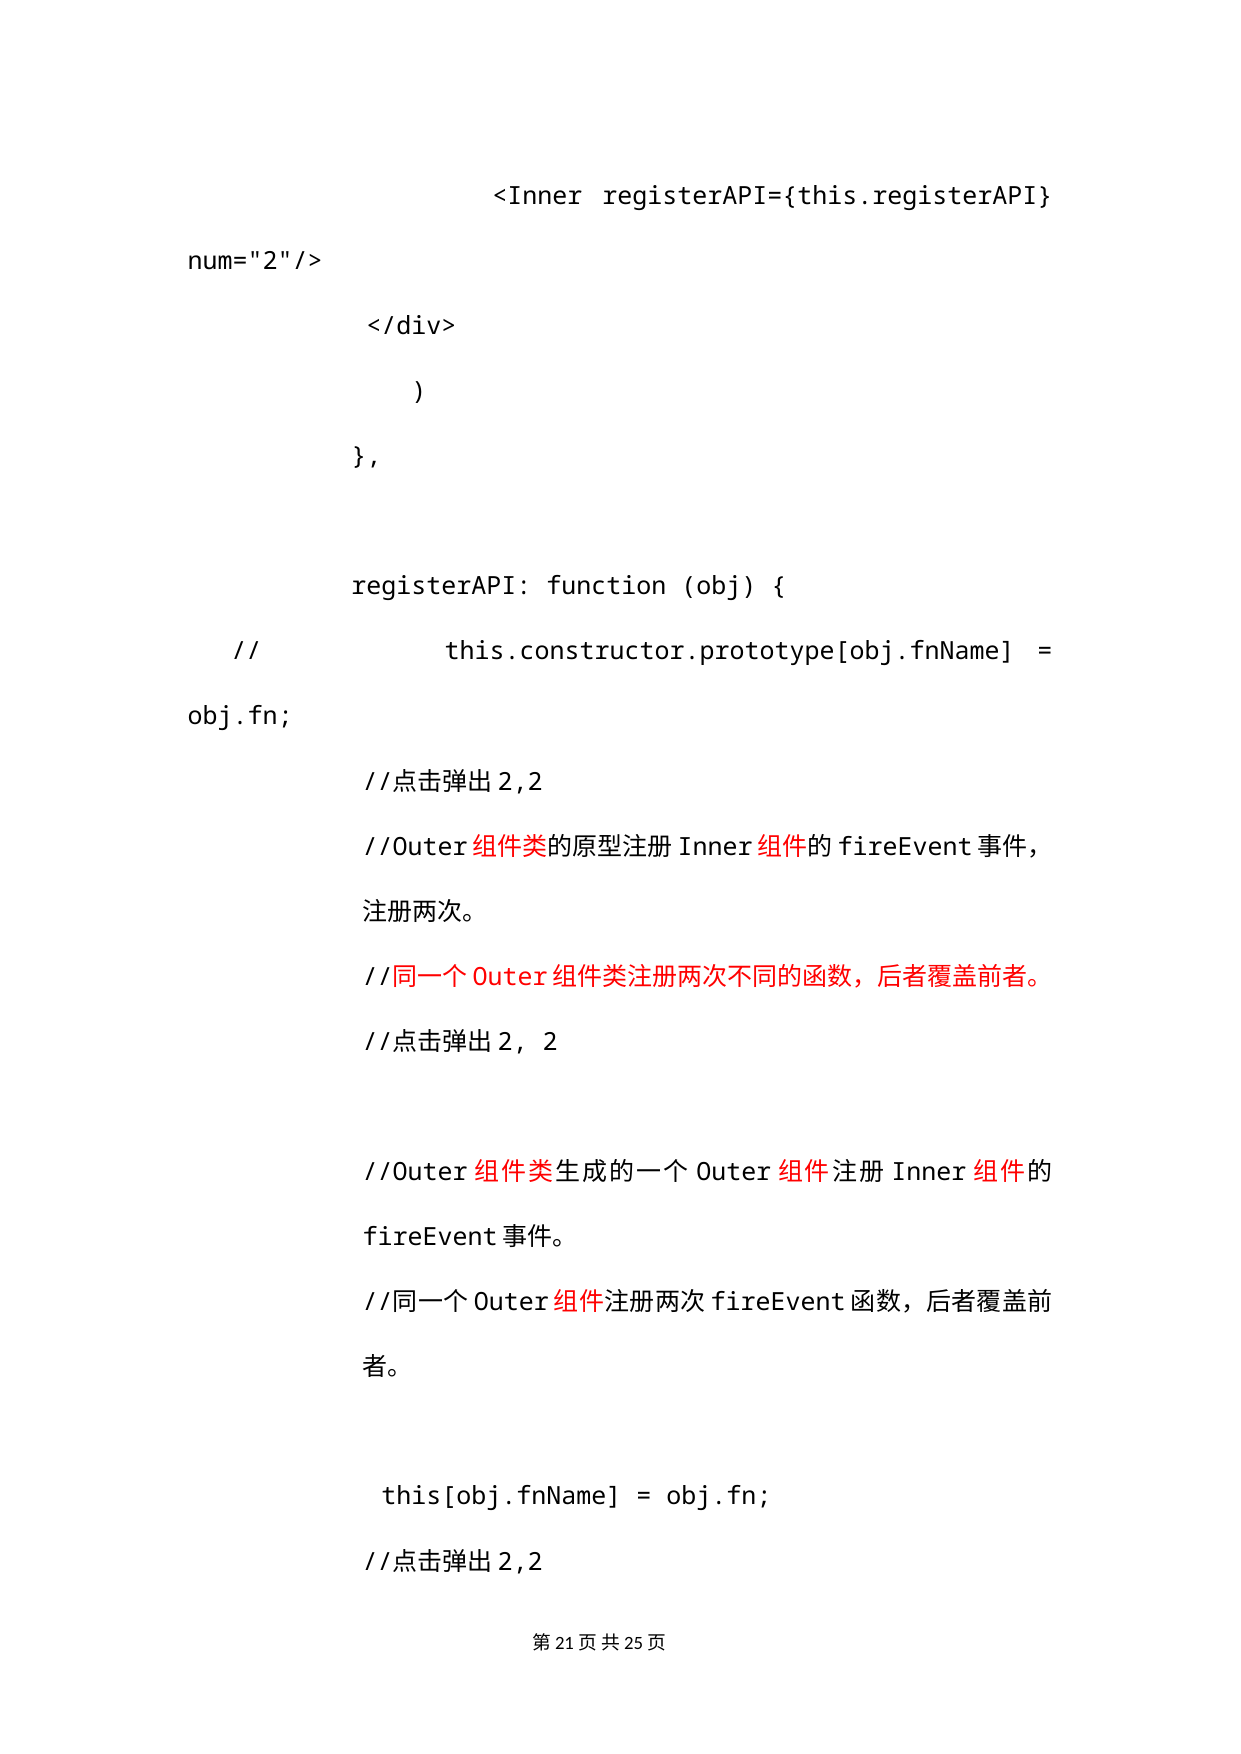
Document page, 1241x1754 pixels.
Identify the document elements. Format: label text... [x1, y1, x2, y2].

list //点击弹出2,2 [319, 1527, 1053, 1592]
list ) [187, 357, 1053, 422]
list this[obj.fnName] = obj.fn; [187, 1462, 1053, 1527]
list //Outer组件类生成的一个Outer组件注册Inner组件的fireEvent事件。 [362, 1137, 1053, 1267]
list <Inner registerAPI={this.registerAPI} num="2"/> [187, 162, 1053, 292]
list registerAPI: function (obj) { [187, 552, 1053, 617]
list //Outer组件类的原型注册Inner组件的fireEvent事件，注册两次。 [362, 812, 1053, 942]
list // this.constructor.prototype[obj.fnName] = obj.fn; [187, 617, 1053, 747]
list //点击弹出2, 2 [362, 1007, 1053, 1072]
list //同一个Outer组件类注册两次不同的函数，后者覆盖前者。 [362, 942, 1053, 1007]
list }, [187, 422, 1053, 487]
list //同一个Outer组件注册两次fireEvent函数，后者覆盖前者。 [362, 1267, 1053, 1397]
list //点击弹出2,2 [319, 747, 1053, 812]
list </div> [187, 292, 1053, 357]
